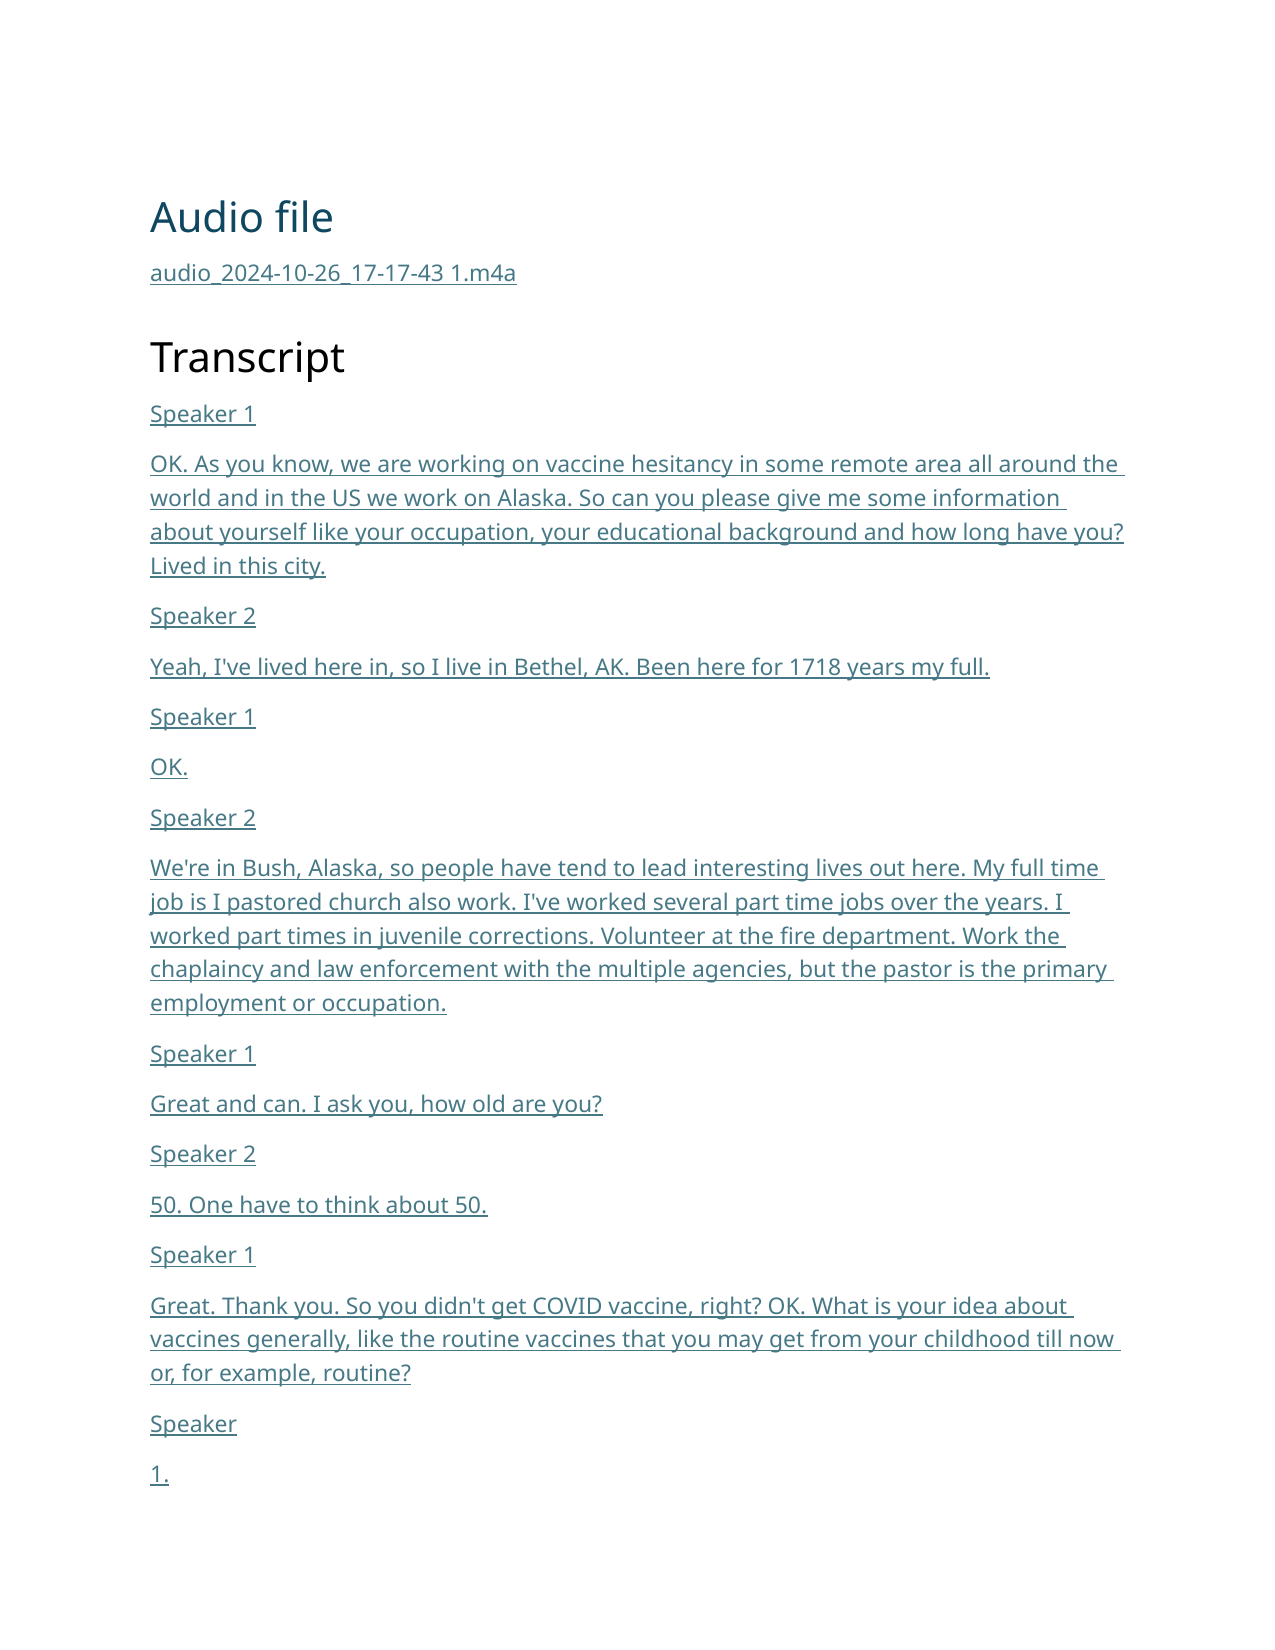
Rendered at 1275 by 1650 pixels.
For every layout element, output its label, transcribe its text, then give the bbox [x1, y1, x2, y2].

text Speaker 2 [150, 1138, 1125, 1169]
text Speaker 1 [150, 701, 1125, 732]
text Great. Thank you. So you didn't get COVID vaccine, right? OK. What is your idea about vaccines generally, like the routine vaccines that you may get from your childhood till now or, for example, routine? [150, 1289, 1125, 1388]
text audio_2024-10-26_17-17-43 1.m4a [150, 257, 1125, 288]
text Speaker 1 [150, 1239, 1125, 1270]
subtitle Audio file [150, 187, 1125, 244]
text Speaker 1 [150, 398, 1125, 429]
text 50. One have to think about 50. [150, 1189, 1125, 1220]
text We're in Bush, Alaska, so people have tend to lead interesting lives out here. My full time job is I pastored church also work. I've worked several part time jobs over the years. I worked part times in juvenile corrections. Volunteer at the fire department. Work the chaplaincy and law enforcement with the multiple agencies, but the pastor is the primary employment or occupation. [150, 852, 1125, 1018]
text Speaker 2 [150, 600, 1125, 631]
text OK. As you know, we are working on vaccine hesitancy in some remote area all around the world and in the US we work on Alaska. So can you please give me some information about yourself like your occupation, your educational background and how long have you? Lived in this city. [150, 448, 1125, 475]
text Speaker 2 [150, 802, 1125, 833]
text OK. [150, 751, 1125, 782]
text Speaker 1 [150, 1037, 1125, 1069]
text Yeah, I've lived here in, so I live in Bethel, AK. Been here for 1718 years my full. [150, 650, 1125, 682]
text Great and can. I ask you, how old are you? [150, 1088, 1125, 1119]
text Speaker [150, 1407, 1125, 1439]
text OK. As you know, we are working on vaccine hesitancy in some remote area all around the world and in the US we work on Alaska. So can you please give me some information about yourself like your occupation, your educational background and how long have you? Lived in this city. [150, 476, 1125, 581]
text 1. [150, 1458, 1125, 1489]
subtitle Transcript [150, 328, 1125, 385]
